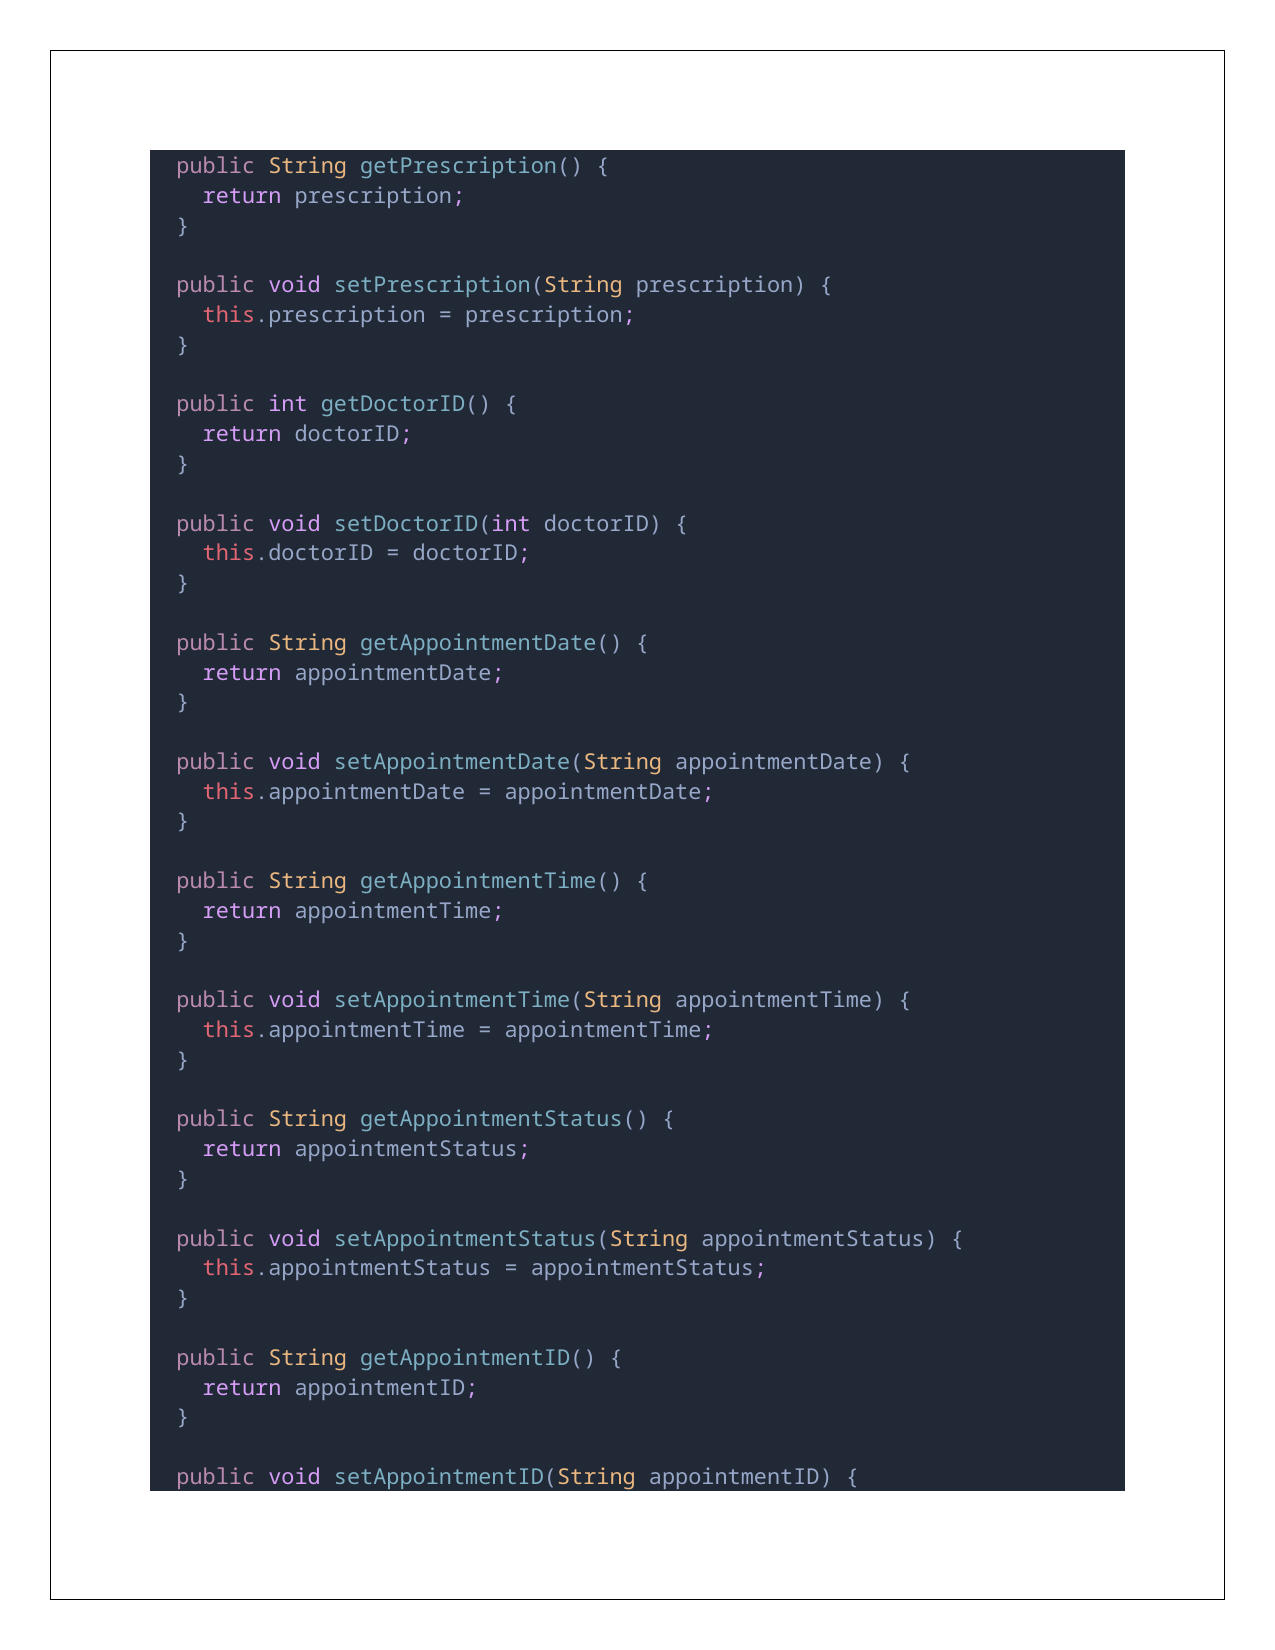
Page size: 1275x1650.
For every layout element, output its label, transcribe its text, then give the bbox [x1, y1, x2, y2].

text public void setAppointmentTime(String appointmentTime) { [150, 984, 1125, 1014]
text this.appointmentTime = appointmentTime; [150, 1014, 1125, 1044]
text public String getAppointmentStatus() { [150, 1103, 1125, 1133]
text this.appointmentStatus = appointmentStatus; [150, 1252, 1125, 1282]
text } [150, 567, 1125, 597]
text return appointmentStatus; [150, 1133, 1125, 1163]
text } [150, 329, 1125, 358]
text public String getAppointmentID() { [150, 1342, 1125, 1371]
text } [150, 1044, 1125, 1073]
text this.doctorID = doctorID; [150, 537, 1125, 567]
text public String getPrescription() { [150, 150, 1125, 180]
text return appointmentTime; [150, 895, 1125, 924]
text public void setAppointmentID(String appointmentID) { [150, 1461, 1125, 1491]
text } [150, 924, 1125, 954]
text } [150, 686, 1125, 716]
text } [150, 448, 1125, 478]
text public int getDoctorID() { [150, 388, 1125, 418]
text return appointmentDate; [150, 656, 1125, 686]
text public void setDoctorID(int doctorID) { [150, 507, 1125, 537]
text return doctorID; [150, 418, 1125, 448]
text this.prescription = prescription; [150, 299, 1125, 329]
text } [150, 805, 1125, 835]
text } [150, 209, 1125, 239]
text public void setAppointmentDate(String appointmentDate) { [150, 746, 1125, 776]
text public String getAppointmentDate() { [150, 627, 1125, 656]
text return prescription; [150, 180, 1125, 209]
text } [150, 1401, 1125, 1431]
text public String getAppointmentTime() { [150, 865, 1125, 895]
text } [150, 1282, 1125, 1312]
text } [150, 1163, 1125, 1193]
text public void setPrescription(String prescription) { [150, 269, 1125, 299]
text public void setAppointmentStatus(String appointmentStatus) { [150, 1222, 1125, 1252]
text this.appointmentDate = appointmentDate; [150, 776, 1125, 805]
text return appointmentID; [150, 1371, 1125, 1401]
